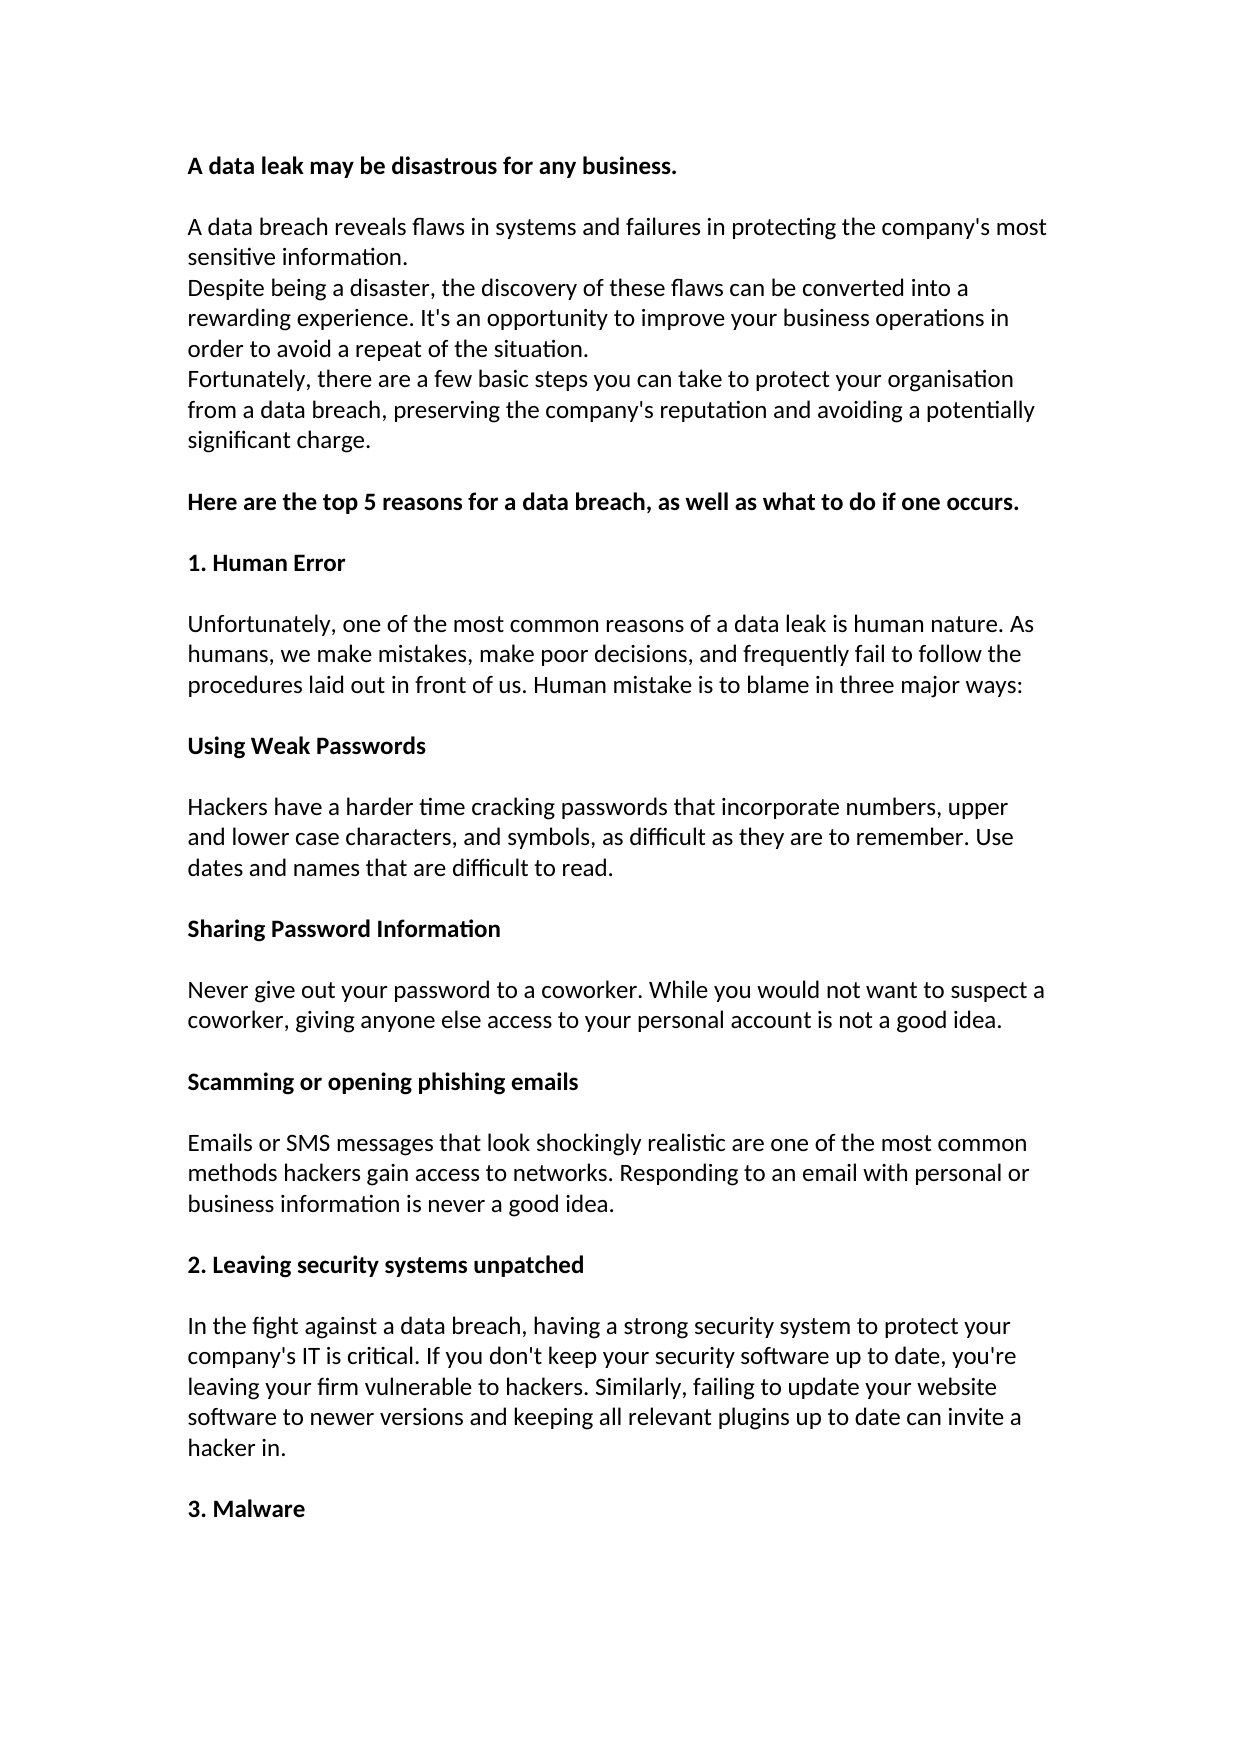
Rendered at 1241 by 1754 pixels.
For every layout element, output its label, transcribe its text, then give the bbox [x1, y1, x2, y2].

list Never give out your password to a coworker. While you would not want to suspect a coworker, giving anyone else access to your personal account is not a good idea. [187, 974, 1053, 1035]
text Despite being a disaster, the discovery of these flaws can be converted into a rewarding experience. It's an opportunity to improve your business operations in order to avoid a repeat of the situation. [187, 272, 1053, 364]
text Here are the top 5 reasons for a data breach, as well as what to do if one occurs. [187, 486, 1053, 516]
list Human Error [187, 547, 1053, 577]
list Sharing Password Information [187, 913, 1053, 943]
list Scamming or opening phishing emails [187, 1066, 1053, 1096]
list Unfortunately, one of the most common reasons of a data leak is human nature. As humans, we make mistakes, make poor decisions, and frequently fail to follow the procedures laid out in front of us. Human mistake is to blame in three major ways: [187, 608, 1053, 699]
list Leaving security systems unpatched [187, 1249, 1053, 1279]
list Hackers have a harder time cracking passwords that incorporate numbers, upper and lower case characters, and symbols, as difficult as they are to remember. Use dates and names that are difficult to read. [187, 791, 1053, 882]
text A data breach reveals flaws in systems and failures in protecting the company's most sensitive information. [187, 211, 1053, 272]
list In the fight against a data breach, having a strong security system to protect your company's IT is critical. If you don't keep your security software up to date, you're leaving your firm vulnerable to hackers. Similarly, failing to update your website software to newer versions and keeping all relevant plugins up to date can invite a hacker in. [187, 1310, 1053, 1462]
list Using Weak Passwords [187, 730, 1053, 760]
text A data leak may be disastrous for any business. [187, 150, 1053, 181]
list Malware [187, 1493, 1053, 1523]
text Fortunately, there are a few basic steps you can take to protect your organisation from a data breach, preserving the company's reputation and avoiding a potentially significant charge. [187, 364, 1053, 455]
list Emails or SMS messages that look shockingly realistic are one of the most common methods hackers gain access to networks. Responding to an email with personal or business information is never a good idea. [187, 1127, 1053, 1218]
